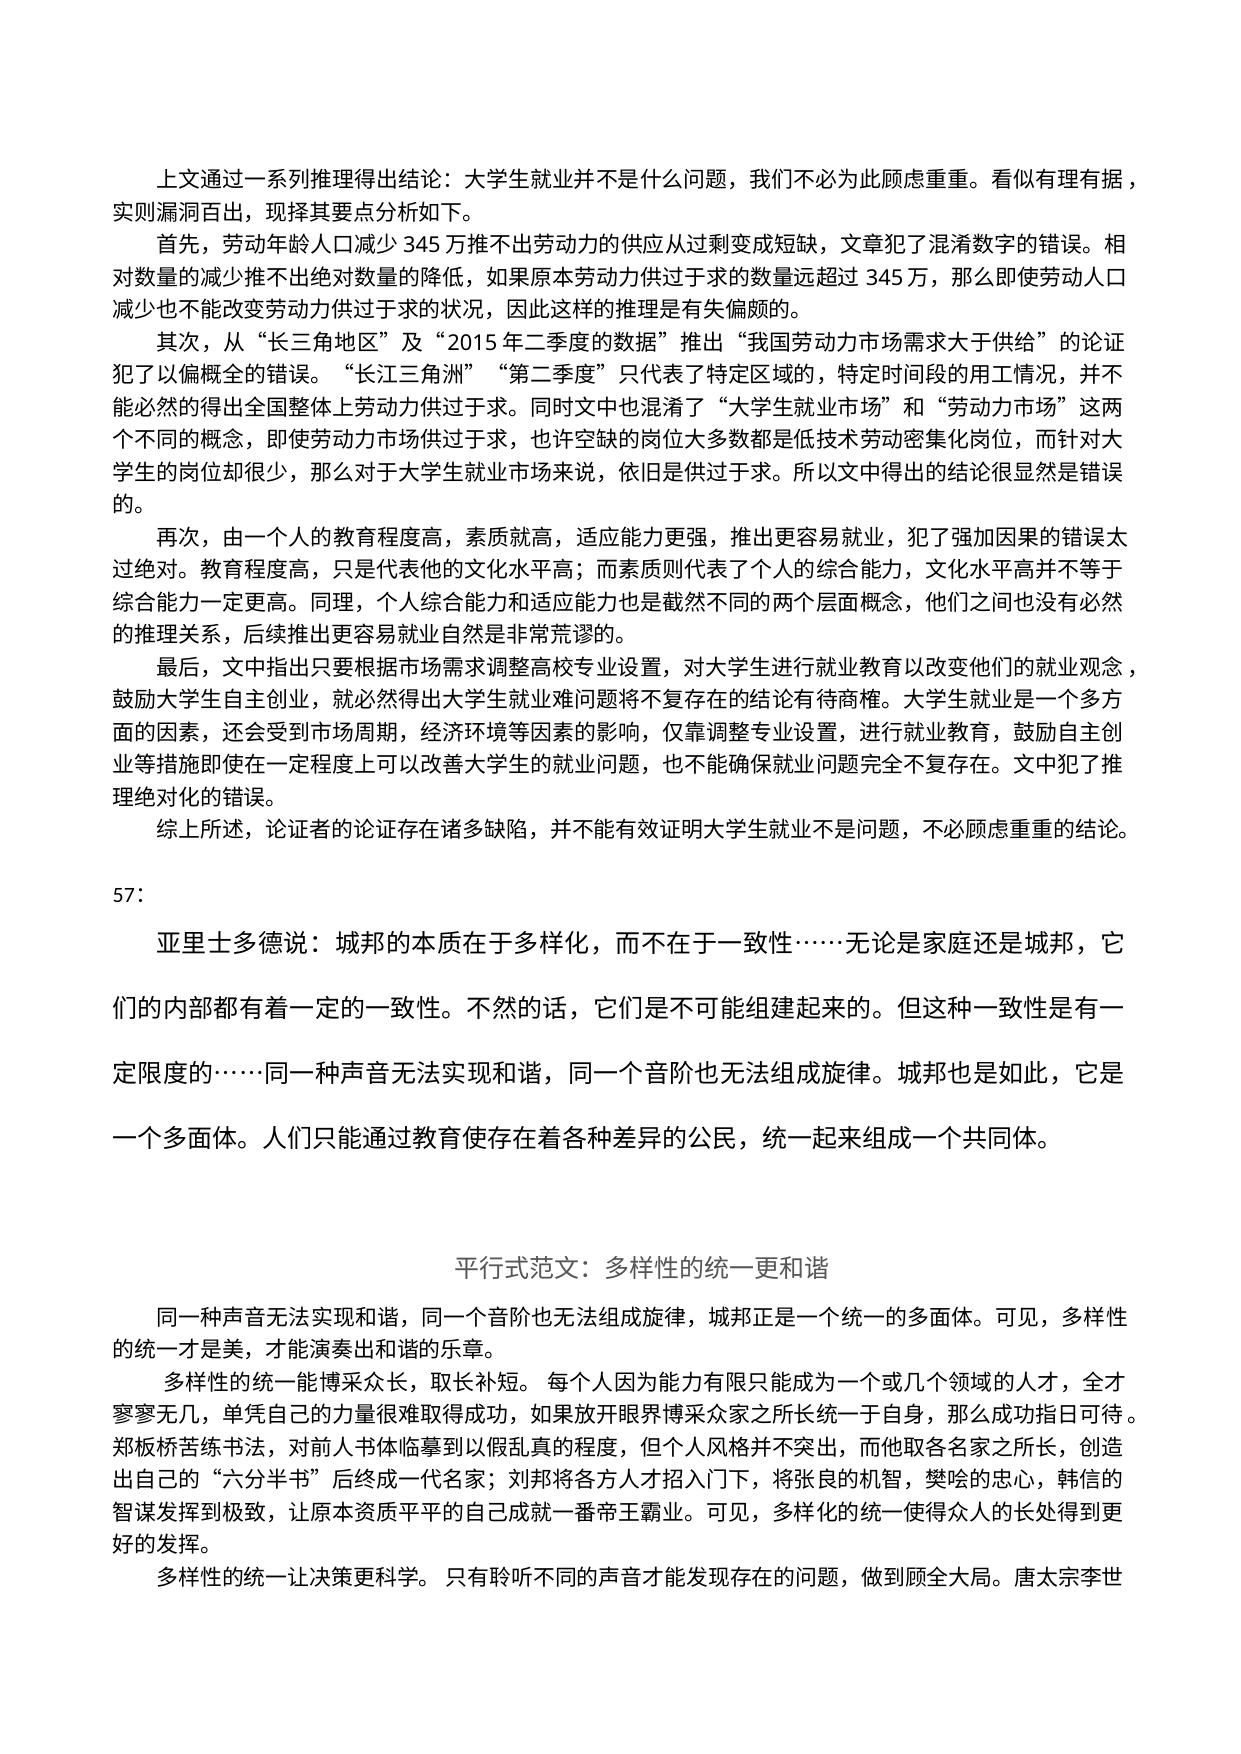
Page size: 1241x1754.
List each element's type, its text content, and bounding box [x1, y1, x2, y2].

list 综上所述，论证者的论证存在诸多缺陷，并不能有效证明大学生就业不是问题，不必顾虑重重的结论。 [112, 812, 1128, 844]
list 首先，劳动年龄人口减少345万推不出劳动力的供应从过剩变成短缺，文章犯了混淆数字的错误。相对数量的减少推不出绝对数量的降低，如果原本劳动力供过于求的数量远超过345万，那么即使劳动人口减少也不能改变劳动力供过于求的状况，因此这样的推理是有失偏颇的。 [112, 227, 1128, 324]
list 平行式范文：多样性的统一更和谐 [112, 1234, 1128, 1299]
list 亚里士多德说：城邦的本质在于多样化，而不在于一致性……无论是家庭还是城邦，它 们的内部都有着一定的一致性。不然的话，它们是不可能组建起来的。但这种一致性是有一 定限度的……同一种声音无法实现和谐，同一个音阶也无法组成旋律。城邦也是如此，它是一个多面体。人们只能通过教育使存在着各种差异的公民，统一起来组成一个共同体。 [112, 909, 1128, 1169]
list 57： [112, 877, 1128, 909]
list 同一种声音无法实现和谐，同一个音阶也无法组成旋律，城邦正是一个统一的多面体。可见，多样性的统一才是美，才能演奏出和谐的乐章。 [112, 1299, 1128, 1364]
list 再次，由一个人的教育程度高，素质就高，适应能力更强，推出更容易就业，犯了强加因果的错误太过绝对。教育程度高，只是代表他的文化水平高；而素质则代表了个人的综合能力，文化水平高并不等于综合能力一定更高。同理，个人综合能力和适应能力也是截然不同的两个层面概念，他们之间也没有必然的推理关系，后续推出更容易就业自然是非常荒谬的。 [112, 519, 1128, 649]
list 上文通过一系列推理得出结论：大学生就业并不是什么问题，我们不必为此顾虑重重。看似有理有据，实则漏洞百出，现择其要点分析如下。 [112, 162, 1128, 227]
list 其次，从“长三角地区”及“2015年二季度的数据”推出“我国劳动力市场需求大于供给”的论证犯了以偏概全的错误。“长江三角洲”“第二季度”只代表了特定区域的，特定时间段的用工情况，并不能必然的得出全国整体上劳动力供过于求。同时文中也混淆了“大学生就业市场”和“劳动力市场”这两个不同的概念，即使劳动力市场供过于求，也许空缺的岗位大多数都是低技术劳动密集化岗位，而针对大学生的岗位却很少，那么对于大学生就业市场来说，依旧是供过于求。所以文中得出的结论很显然是错误的。 [112, 324, 1128, 519]
list 最后，文中指出只要根据市场需求调整高校专业设置，对大学生进行就业教育以改变他们的就业观念，鼓励大学生自主创业，就必然得出大学生就业难问题将不复存在的结论有待商榷。大学生就业是一个多方面的因素，还会受到市场周期，经济环境等因素的影响，仅靠调整专业设置，进行就业教育，鼓励自主创业等措施即使在一定程度上可以改善大学生的就业问题，也不能确保就业问题完全不复存在。文中犯了推理绝对化的错误。 [112, 649, 1128, 812]
list 多样性的统一能博采众长，取长补短。 每个人因为能力有限只能成为一个或几个领域的人才，全才寥寥无几，单凭自己的力量很难取得成功，如果放开眼界博采众家之所长统一于自身，那么成功指日可待。郑板桥苦练书法，对前人书体临摹到以假乱真的程度，但个人风格并不突出，而他取各名家之所长，创造出自己的“六分半书”后终成一代名家；刘邦将各方人才招入门下，将张良的机智，樊哙的忠心，韩信的智谋发挥到极致，让原本资质平平的自己成就一番帝王霸业。可见，多样化的统一使得众人的长处得到更好的发挥。 [112, 1364, 1128, 1559]
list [112, 1559, 1128, 1592]
